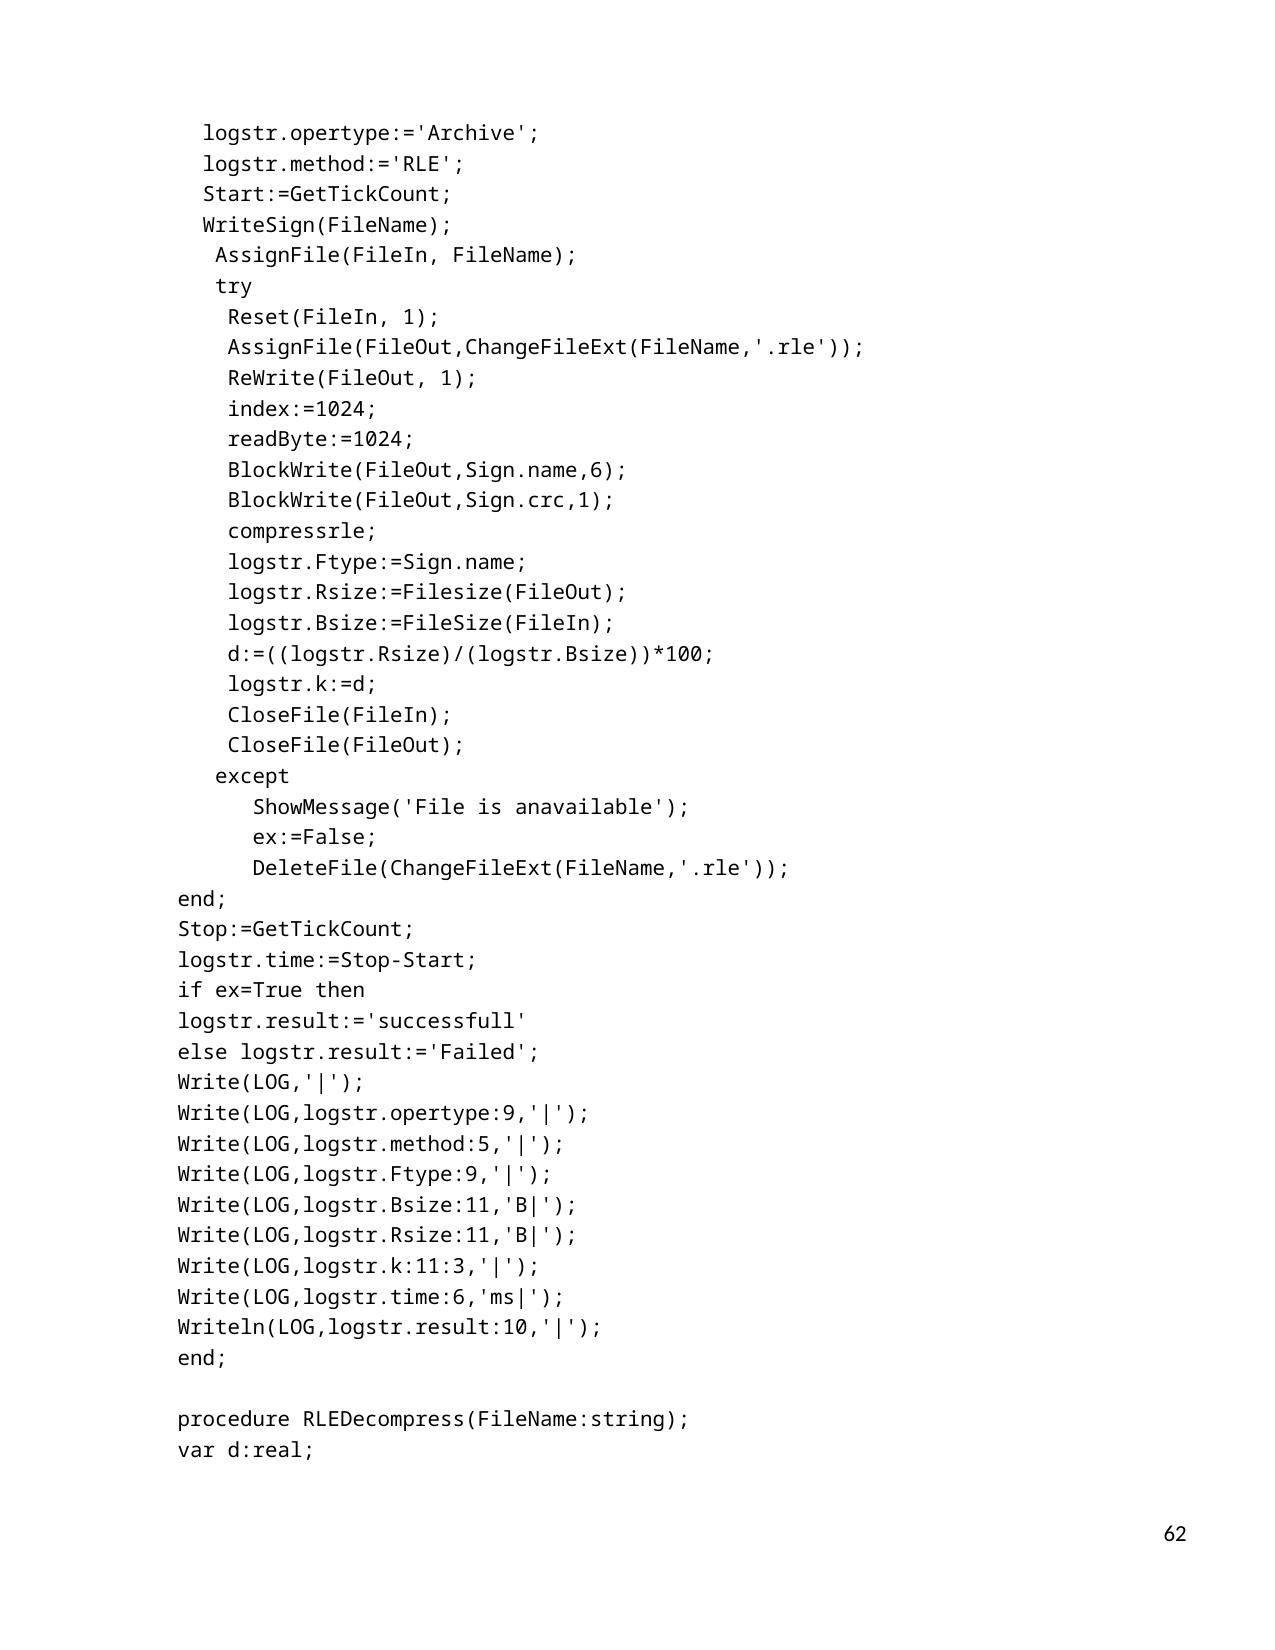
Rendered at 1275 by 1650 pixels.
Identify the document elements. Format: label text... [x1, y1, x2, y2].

text ex:=False; [177, 822, 1186, 851]
text CloseFile(FileIn); [177, 700, 1186, 728]
text logstr.Rsize:=Filesize(FileOut); [177, 577, 1186, 606]
text index:=1024; [177, 394, 1186, 422]
text logstr.method:='RLE'; [177, 149, 1186, 177]
text procedure RLEDecompress(FileName:string); [177, 1404, 1186, 1433]
text if ex=True then [177, 976, 1186, 1004]
text logstr.result:='successfull' [177, 1006, 1186, 1035]
text AssignFile(FileOut,ChangeFileExt(FileName,'.rle')); [177, 332, 1186, 361]
text DeleteFile(ChangeFileExt(FileName,'.rle')); [177, 853, 1186, 882]
text WriteSign(FileName); [177, 210, 1186, 238]
text try [177, 271, 1186, 300]
text Write(LOG,logstr.opertype:9,'|'); [177, 1098, 1186, 1127]
text else logstr.result:='Failed'; [177, 1037, 1186, 1065]
text var d:real; [177, 1435, 1186, 1463]
text Write(LOG,logstr.Ftype:9,'|'); [177, 1159, 1186, 1188]
text Stop:=GetTickCount; [177, 914, 1186, 943]
text Writeln(LOG,logstr.result:10,'|'); [177, 1312, 1186, 1341]
text CloseFile(FileOut); [177, 731, 1186, 759]
text ReWrite(FileOut, 1); [177, 363, 1186, 392]
text logstr.time:=Stop-Start; [177, 945, 1186, 973]
text except [177, 761, 1186, 790]
text Start:=GetTickCount; [177, 179, 1186, 208]
text compressrle; [177, 516, 1186, 545]
text BlockWrite(FileOut,Sign.name,6); [177, 455, 1186, 483]
text Write(LOG,logstr.method:5,'|'); [177, 1129, 1186, 1157]
text logstr.Bsize:=FileSize(FileIn); [177, 608, 1186, 637]
text end; [177, 1343, 1186, 1372]
text Write(LOG,'|'); [177, 1067, 1186, 1096]
text readByte:=1024; [177, 424, 1186, 453]
text Reset(FileIn, 1); [177, 302, 1186, 330]
text AssignFile(FileIn, FileName); [177, 241, 1186, 269]
text BlockWrite(FileOut,Sign.crc,1); [177, 486, 1186, 514]
text d:=((logstr.Rsize)/(logstr.Bsize))*100; [177, 639, 1186, 667]
text logstr.opertype:='Archive'; [177, 118, 1186, 147]
text end; [177, 884, 1186, 912]
text Write(LOG,logstr.Bsize:11,'B|'); [177, 1190, 1186, 1218]
text Write(LOG,logstr.k:11:3,'|'); [177, 1251, 1186, 1280]
text logstr.k:=d; [177, 669, 1186, 698]
text ShowMessage('File is anavailable'); [177, 792, 1186, 820]
text Write(LOG,logstr.time:6,'ms|'); [177, 1282, 1186, 1310]
text Write(LOG,logstr.Rsize:11,'B|'); [177, 1221, 1186, 1249]
text logstr.Ftype:=Sign.name; [177, 547, 1186, 575]
